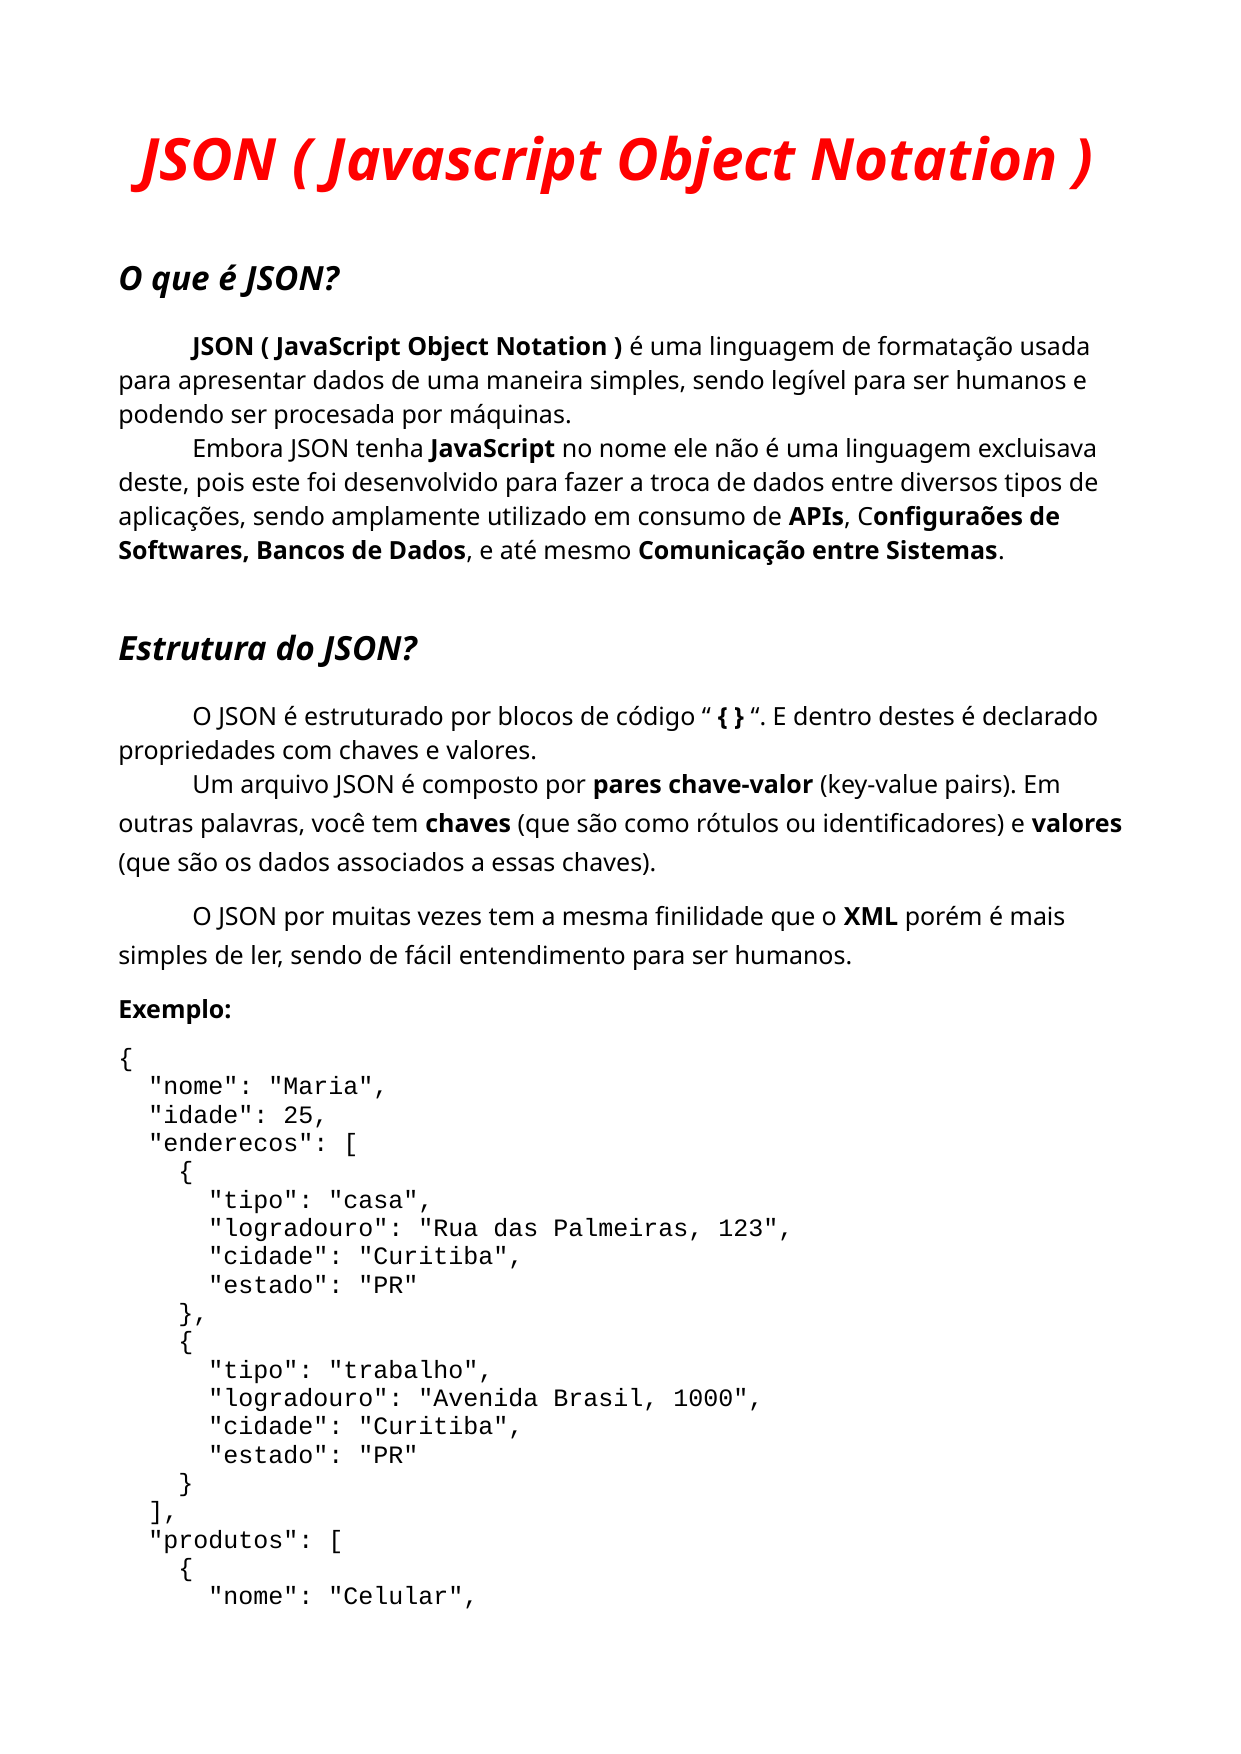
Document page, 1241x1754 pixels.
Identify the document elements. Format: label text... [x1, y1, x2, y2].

text { [118, 1556, 1122, 1584]
text O JSON por muitas vezes tem a mesma finilidade que o XML porém é mais simples de ler, sendo de fácil entendimento para ser humanos. [118, 899, 1122, 972]
text { [118, 1046, 1122, 1074]
text { [118, 1329, 1122, 1357]
text } [118, 1471, 1122, 1499]
text "logradouro": "Rua das Palmeiras, 123", [118, 1216, 1122, 1244]
text { [118, 1159, 1122, 1187]
text Embora JSON tenha JavaScript no nome ele não é uma linguagem excluisava deste, pois este foi desenvolvido para fazer a troca de dados entre diversos tipos de aplicações, sendo amplamente utilizado em consumo de APIs, Configuraões de Softwares, Bancos de Dados, e até mesmo Comunicação entre Sistemas. [118, 431, 1122, 567]
text "tipo": "casa", [118, 1187, 1122, 1216]
text ], [118, 1499, 1122, 1527]
text Um arquivo JSON é composto por pares chave-valor (key-value pairs). Em outras palavras, você tem chaves (que são como rótulos ou identificadores) e valores (que são os dados associados a essas chaves). [118, 767, 1122, 879]
text "enderecos": [ [118, 1131, 1122, 1159]
text "cidade": "Curitiba", [118, 1414, 1122, 1442]
text JSON ( JavaScript Object Notation ) é uma linguagem de formatação usada para apresentar dados de uma maneira simples, sendo legível para ser humanos e podendo ser procesada por máquinas. [118, 328, 1122, 431]
text "nome": "Maria", [118, 1074, 1122, 1102]
text "estado": "PR" [118, 1272, 1122, 1301]
text "cidade": "Curitiba", [118, 1244, 1122, 1272]
text O que é JSON? [118, 254, 1122, 300]
text }, [118, 1301, 1122, 1329]
text "idade": 25, [118, 1102, 1122, 1131]
text JSON ( Javascript Object Notation ) [118, 118, 1122, 198]
text O JSON é estruturado por blocos de código “ { } “. E dentro destes é declarado propriedades com chaves e valores. [118, 699, 1122, 767]
text "tipo": "trabalho", [118, 1357, 1122, 1386]
text "nome": "Celular", [118, 1584, 1122, 1612]
text "estado": "PR" [118, 1442, 1122, 1471]
text Estrutura do JSON? [118, 624, 1122, 670]
text "logradouro": "Avenida Brasil, 1000", [118, 1386, 1122, 1414]
text "produtos": [ [118, 1527, 1122, 1556]
text Exemplo: [118, 992, 1122, 1026]
